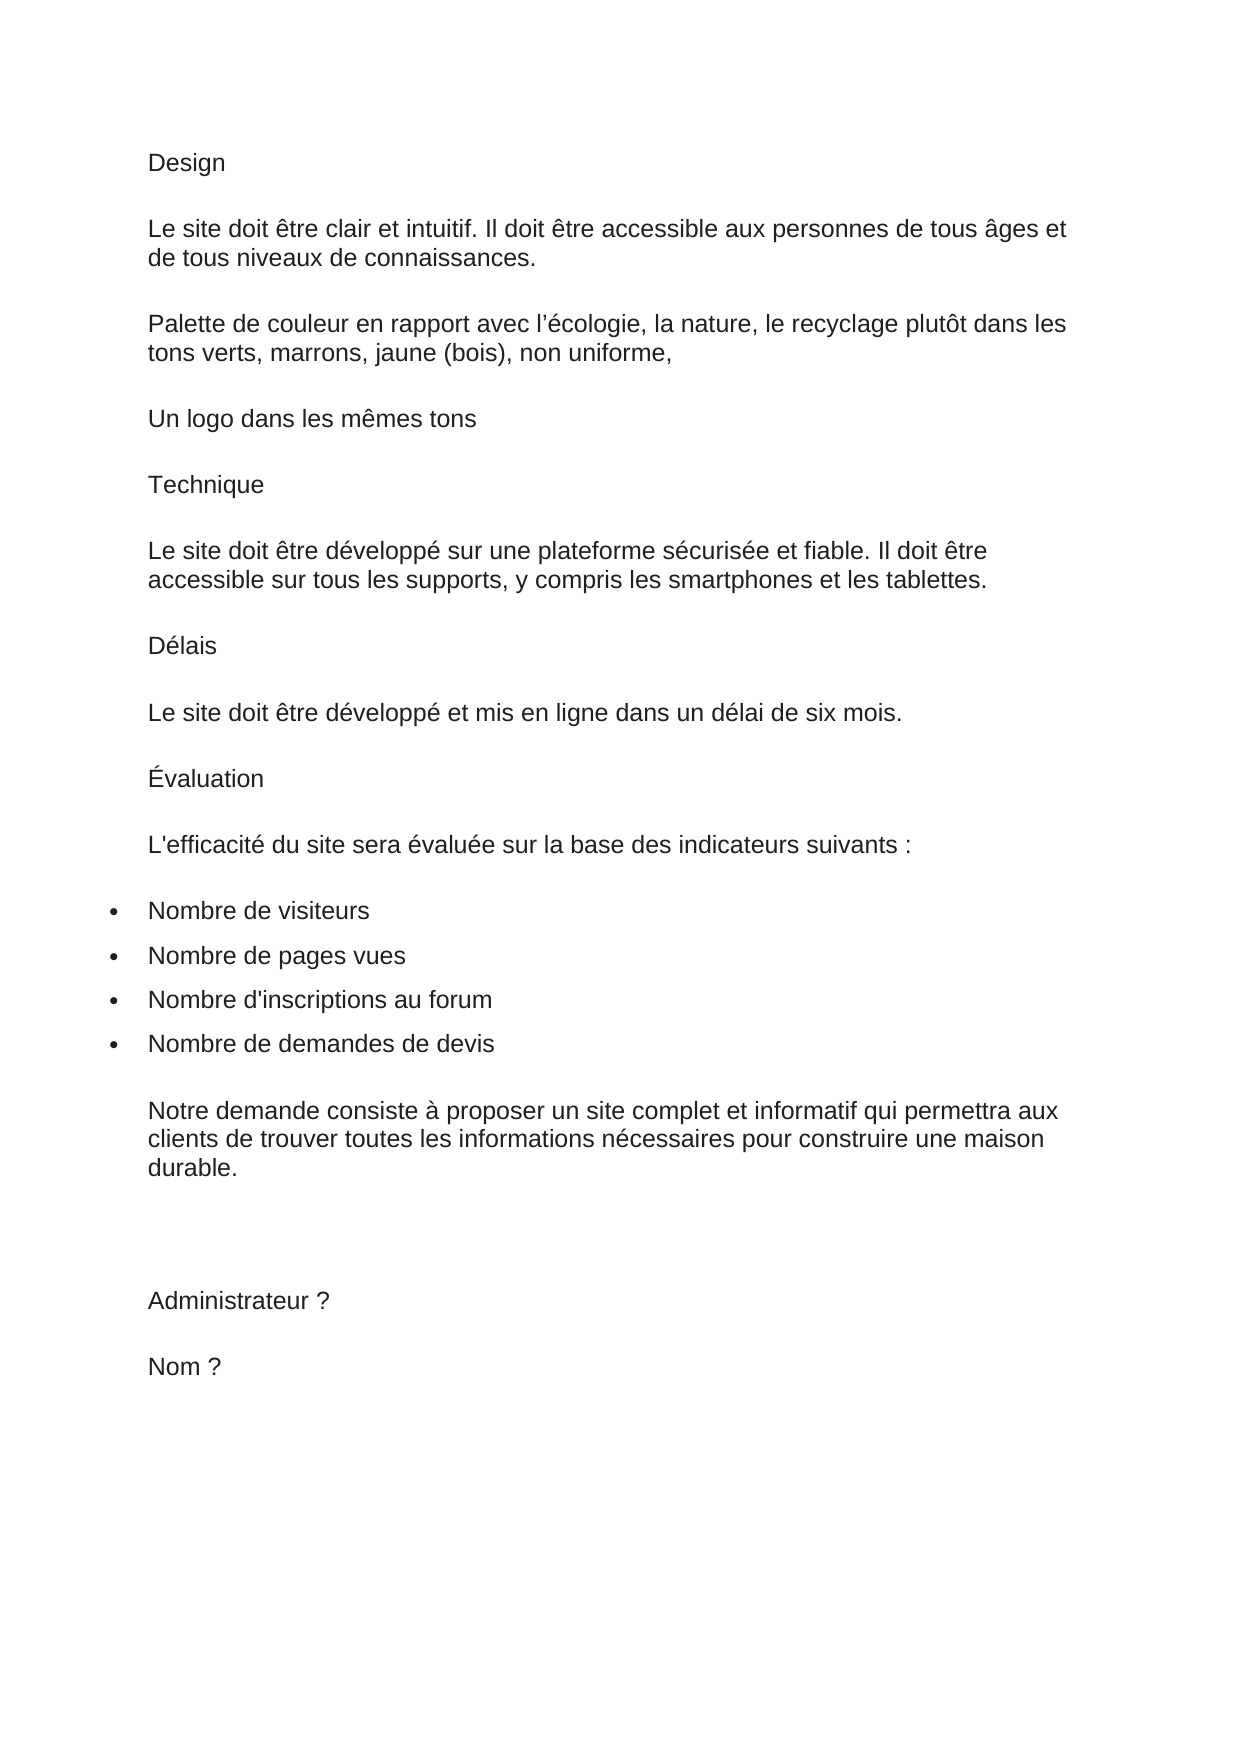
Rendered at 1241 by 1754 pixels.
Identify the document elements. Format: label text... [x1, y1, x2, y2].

text Notre demande consiste à proposer un site complet et informatif qui permettra aux clients de trouver toutes les informations nécessaires pour construire une maison durable. [148, 1096, 1093, 1182]
text Délais [148, 631, 1093, 660]
text Un logo dans les mêmes tons [148, 404, 1093, 433]
list Nombre d'inscriptions au forum [110, 985, 1093, 1014]
text Palette de couleur en rapport avec l’écologie, la nature, le recyclage plutôt dans les tons verts, marrons, jaune (bois), non uniforme, [148, 309, 1093, 366]
text Le site doit être clair et intuitif. Il doit être accessible aux personnes de tous âges et de tous niveaux de connaissances. [148, 214, 1093, 271]
text Nom ? [148, 1352, 1093, 1381]
text Design [148, 148, 1093, 176]
text Le site doit être développé et mis en ligne dans un délai de six mois. [148, 698, 1093, 726]
text Le site doit être développé sur une plateforme sécurisée et fiable. Il doit être accessible sur tous les supports, y compris les smartphones et les tablettes. [148, 536, 1093, 594]
list Nombre de pages vues [110, 941, 1093, 969]
text L'efficacité du site sera évaluée sur la base des indicateurs suivants : [148, 830, 1093, 859]
list Nombre de demandes de devis [110, 1029, 1093, 1058]
text Administrateur ? [148, 1286, 1093, 1314]
text Technique [148, 470, 1093, 499]
text Évaluation [148, 764, 1093, 793]
list Nombre de visiteurs [110, 896, 1093, 925]
